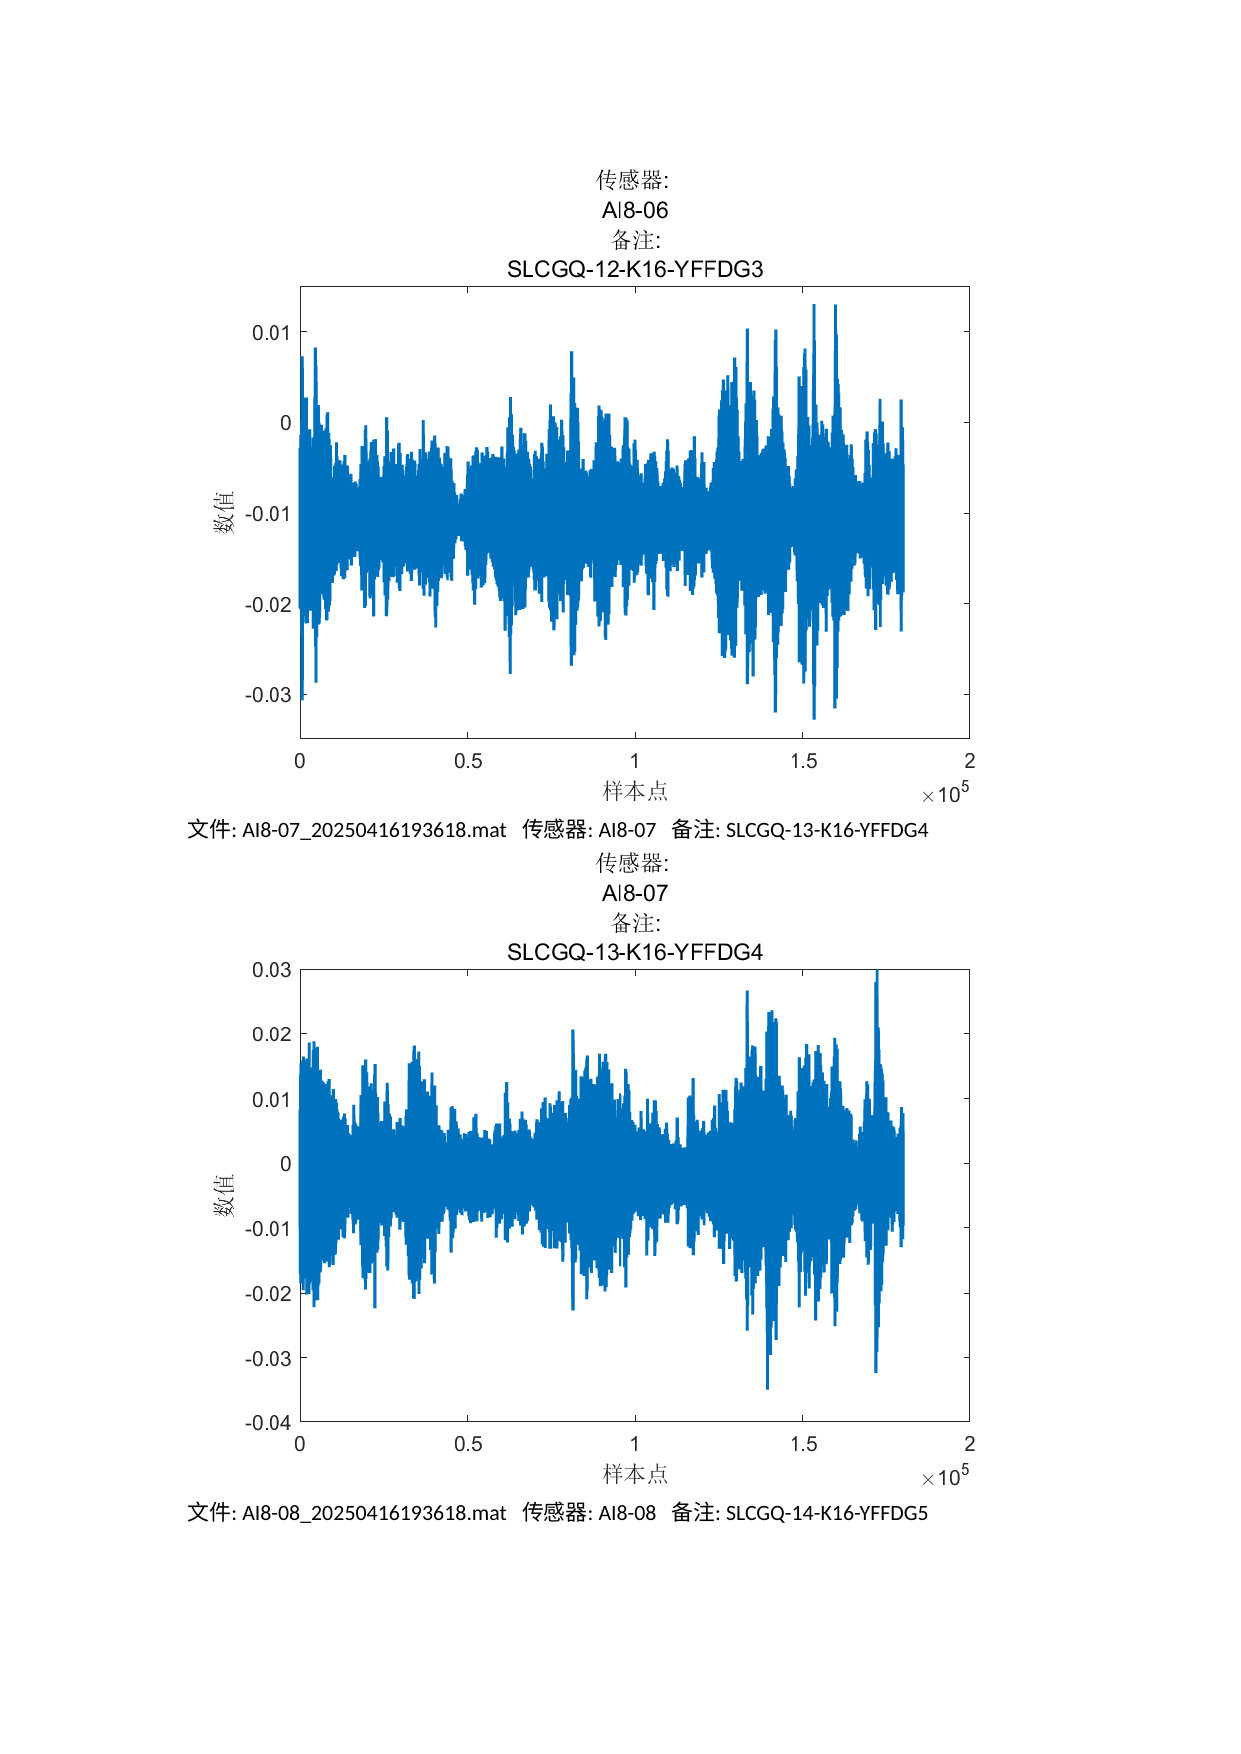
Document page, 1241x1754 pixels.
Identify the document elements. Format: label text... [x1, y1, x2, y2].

picture [187, 844, 1052, 1493]
text 文件: AI8-08_20250416193618.mat 传感器: AI8-08 备注: SLCGQ-14-K16-YFFDG5 [187, 1494, 1053, 1527]
picture [187, 162, 1052, 810]
text 文件: AI8-07_20250416193618.mat 传感器: AI8-07 备注: SLCGQ-13-K16-YFFDG4 [187, 812, 1053, 844]
